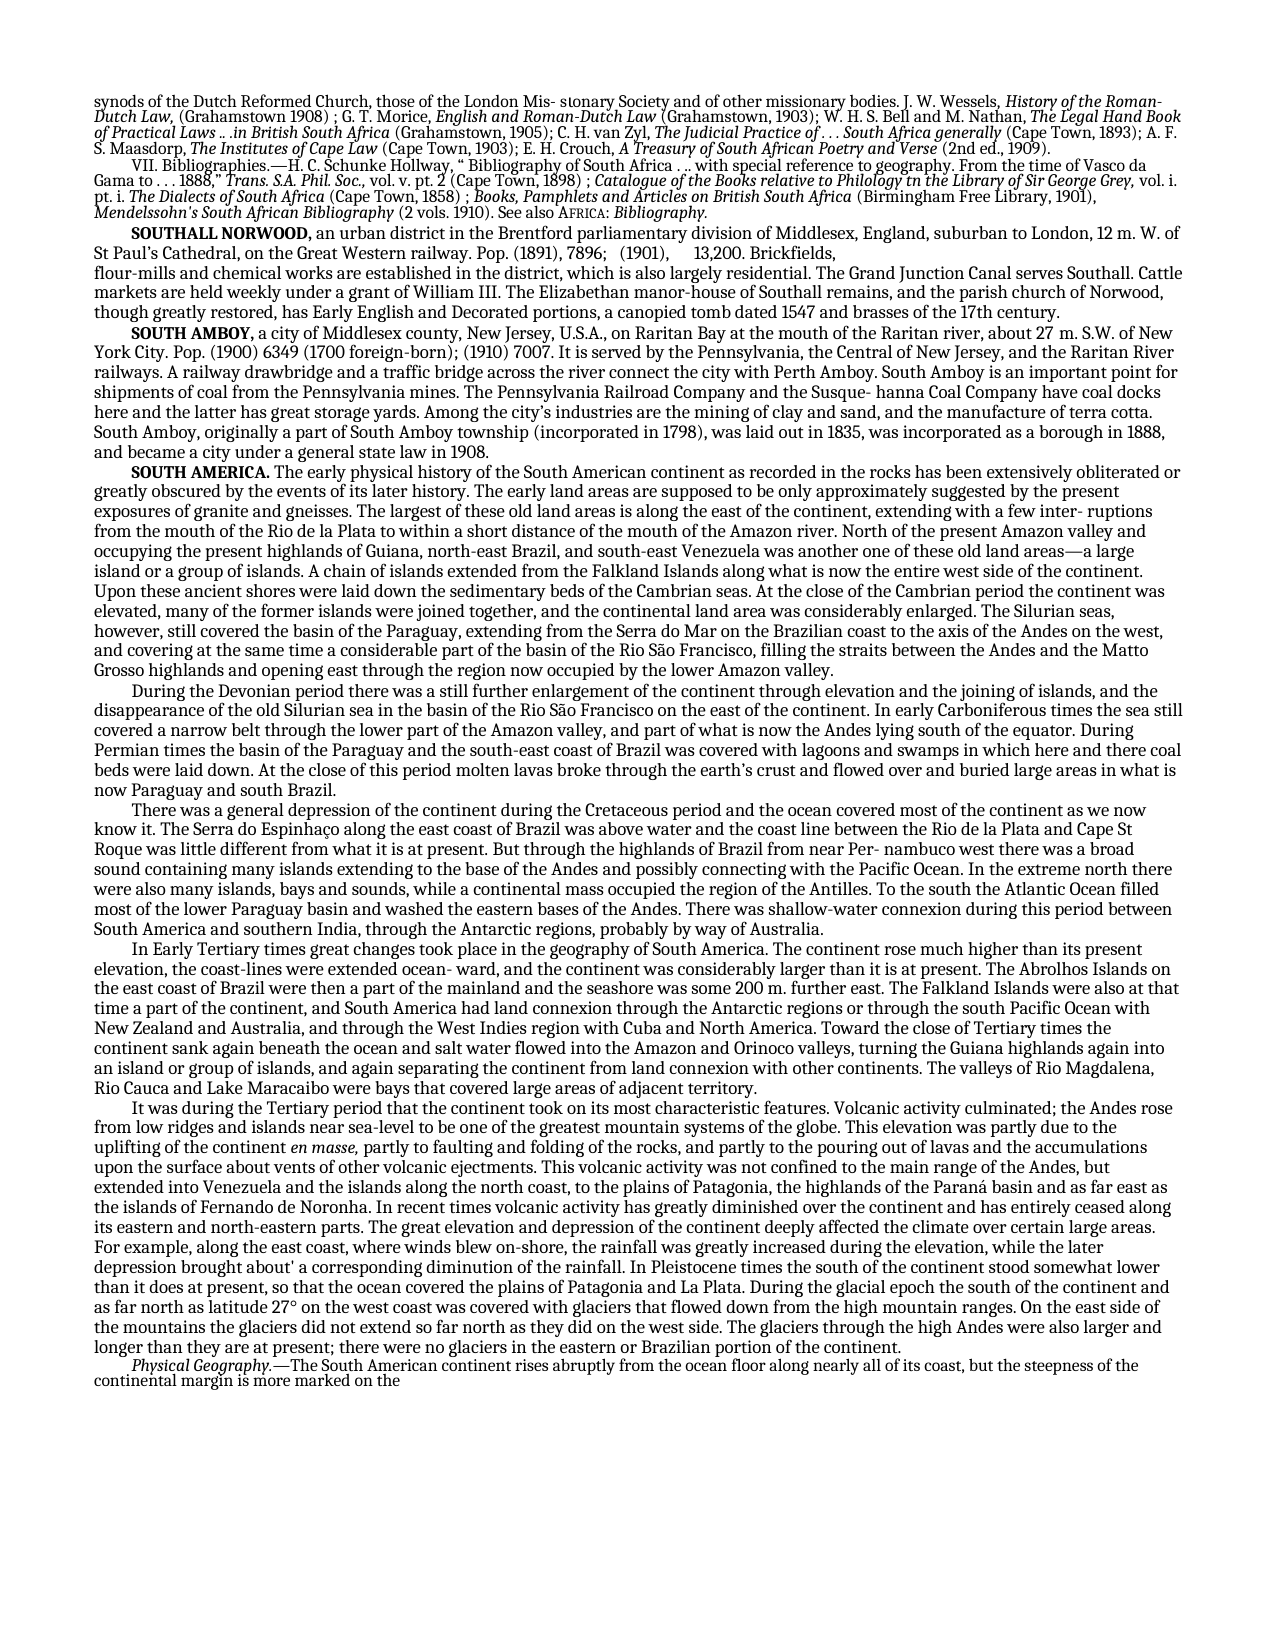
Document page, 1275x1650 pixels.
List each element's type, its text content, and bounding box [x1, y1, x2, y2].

text It was during the Tertiary period that the continent took on its most characteristic features. Volcanic activity culminated; the Andes rose from low ridges and islands near sea-level to be one of the greatest mountain systems of the globe. This elevation was partly due to the uplifting of the continent en masse, partly to faulting and folding of the rocks, and partly to the pouring out of lavas and the accumulations upon the surface about vents of other volcanic ejectments. This volcanic activity was not confined to the main range of the Andes, but extended into Venezuela and the islands along the north coast, to the plains of Patagonia, the highlands of the Paraná basin and as far east as the islands of Fernando de Noronha. In recent times volcanic activity has greatly diminished over the continent and has entirely ceased along its eastern and north-eastern parts. The great elevation and depression of the continent deeply affected the climate over certain large areas. For example, along the east coast, where winds blew on-shore, the rainfall was greatly increased during the elevation, while the later depression brought about' a corresponding diminution of the rainfall. In Pleistocene times the south of the continent stood somewhat lower than it does at present, so that the ocean covered the plains of Patagonia and La Plata. During the glacial epoch the south of the continent and as far north as latitude 27° on the west coast was covered with glaciers that flowed down from the high mountain ranges. On the east side of the mountains the glaciers did not extend so far north as they did on the west side. The glaciers through the high Andes were also larger and longer than they are at present; there were no glaciers in the eastern or Brazilian portion of the continent. [94, 1099, 1185, 1358]
text There was a general depression of the continent during the Cretaceous period and the ocean covered most of the continent as we now know it. The Serra do Espinhaço along the east coast of Brazil was above water and the coast line between the Rio de la Plata and Cape St Roque was little different from what it is at present. But through the highlands of Brazil from near Per- nambuco west there was a broad sound containing many islands extending to the base of the Andes and possibly connecting with the Pacific Ocean. In the extreme north there were also many islands, bays and sounds, while a continental mass occupied the region of the Antilles. To the south the Atlantic Ocean filled most of the lower Paraguay basin and washed the eastern bases of the Andes. There was shallow-water connexion during this period between South America and southern India, through the Antarctic regions, probably by way of Australia. [94, 801, 1185, 940]
text VII. Bibliographies.—H. C. Schunke Hollway, “ Bibliography of South Africa . .. with special reference to geography. From the time of Vasco da Gama to . . . 1888,” Trans. S.A. Phil. Soc., vol. v. pt. 2 (Cape Town, 1898) ; Catalogue of the Books relative to Philology tn the Library of Sir George Grey, vol. i. pt. i. The Dialects of South Africa (Cape Town, 1858) ; Books, Pamphlets and Articles on British South Africa (Birmingham Free Library, 1901), Mendelssohn's South African Bibliography (2 vols. 1910). See also Africa: Bibliography. [94, 159, 1185, 223]
text SOUTH AMBOY, a city of Middlesex county, New Jersey, U.S.A., on Raritan Bay at the mouth of the Raritan river, about 27 m. S.W. of New York City. Pop. (1900) 6349 (1700 foreign-born); (1910) 7007. It is served by the Pennsylvania, the Central of New Jersey, and the Raritan River railways. A railway drawbridge and a traffic bridge across the river connect the city with Perth Amboy. South Amboy is an important point for shipments of coal from the Pennsylvania mines. The Pennsylvania Railroad Company and the Susque- hanna Coal Company have coal docks here and the latter has great storage yards. Among the city’s industries are the mining of clay and sand, and the manufacture of terra cotta. South Amboy, originally a part of South Amboy township (incorporated in 1798), was laid out in 1835, was incorporated as a borough in 1888, and became a city under a general state law in 1908. [94, 323, 1185, 463]
text In Early Tertiary times great changes took place in the geography of South America. The continent rose much higher than its present elevation, the coast-lines were extended ocean- ward, and the continent was considerably larger than it is at present. The Abrolhos Islands on the east coast of Brazil were then a part of the mainland and the seashore was some 200 m. further east. The Falkland Islands were also at that time a part of the continent, and South America had land connexion through the Antarctic regions or through the south Pacific Ocean with New Zealand and Australia, and through the West Indies region with Cuba and North America. Toward the close of Tertiary times the continent sank again beneath the ocean and salt water flowed into the Amazon and Orinoco valleys, turning the Guiana highlands again into an island or group of islands, and again separating the continent from land connexion with other continents. The valleys of Rio Magdalena, Rio Cauca and Lake Maracaibo were bays that covered large areas of adjacent territory. [94, 940, 1185, 1099]
text flour-mills and chemical works are established in the district, which is also largely residential. The Grand Junction Canal serves Southall. Cattle markets are held weekly under a grant of William III. The Elizabethan manor-house of Southall remains, and the parish church of Norwood, though greatly restored, has Early English and Decorated portions, a canopied tomb dated 1547 and brasses of the 17th century. [94, 264, 1185, 323]
text SOUTHALL NORWOOD, an urban district in the Brentford parliamentary division of Middlesex, England, suburban to London, 12 m. W. of St Paul’s Cathedral, on the Great Western railway. Pop. (1891), 7896; (1901), 13,200. Brickfields, [94, 223, 1185, 264]
text Physical Geography.—The South American continent rises abruptly from the ocean floor along nearly all of its coast, but the steepness of the continental margin is more marked on the [94, 1358, 1185, 1391]
text SOUTH AMERICA. The early physical history of the South American continent as recorded in the rocks has been extensively obliterated or greatly obscured by the events of its later history. The early land areas are supposed to be only approximately suggested by the present exposures of granite and gneisses. The largest of these old land areas is along the east of the continent, extending with a few inter- ruptions from the mouth of the Rio de la Plata to within a short distance of the mouth of the Amazon river. North of the present Amazon valley and occupying the present highlands of Guiana, north-east Brazil, and south-east Venezuela was another one of these old land areas—a large island or a group of islands. A chain of islands extended from the Falkland Islands along what is now the entire west side of the continent. Upon these ancient shores were laid down the sedimentary beds of the Cambrian seas. At the close of the Cambrian period the continent was elevated, many of the former islands were joined together, and the continental land area was considerably enlarged. The Silurian seas, however, still covered the basin of the Paraguay, extending from the Serra do Mar on the Brazilian coast to the axis of the Andes on the west, and covering at the same time a considerable part of the basin of the Rio São Francisco, filling the straits between the Andes and the Matto Grosso highlands and opening east through the region now occupied by the lower Amazon valley. [94, 463, 1185, 681]
text During the Devonian period there was a still further enlargement of the continent through elevation and the joining of islands, and the disappearance of the old Silurian sea in the basin of the Rio São Francisco on the east of the continent. In early Carboniferous times the sea still covered a narrow belt through the lower part of the Amazon valley, and part of what is now the Andes lying south of the equator. During Permian times the basin of the Paraguay and the south-east coast of Brazil was covered with lagoons and swamps in which here and there coal beds were laid down. At the close of this period molten lavas broke through the earth’s crust and flowed over and buried large areas in what is now Paraguay and south Brazil. [94, 681, 1185, 801]
text synods of the Dutch Reformed Church, those of the London Mis- sιonary Society and of other missionary bodies. J. W. Wessels, History of the Roman-Dutch Law, (Grahamstown 1908) ; G. T. Morice, English and Roman-Dutch Law (Grahamstown, 1903); W. H. S. Bell and M. Nathan, The Legal Hand Book of Practical Laws .. .in British South Africa (Grahamstown, 1905); C. H. van Zyl, The Judicial Practice of . . . South Africa generally (Cape Town, 1893); A. F. S. Maasdorp, The Institutes of Cape Law (Cape Town, 1903); E. H. Crouch, A Treasury of South African Poetry and Verse (2nd ed., 1909). [94, 94, 1185, 159]
